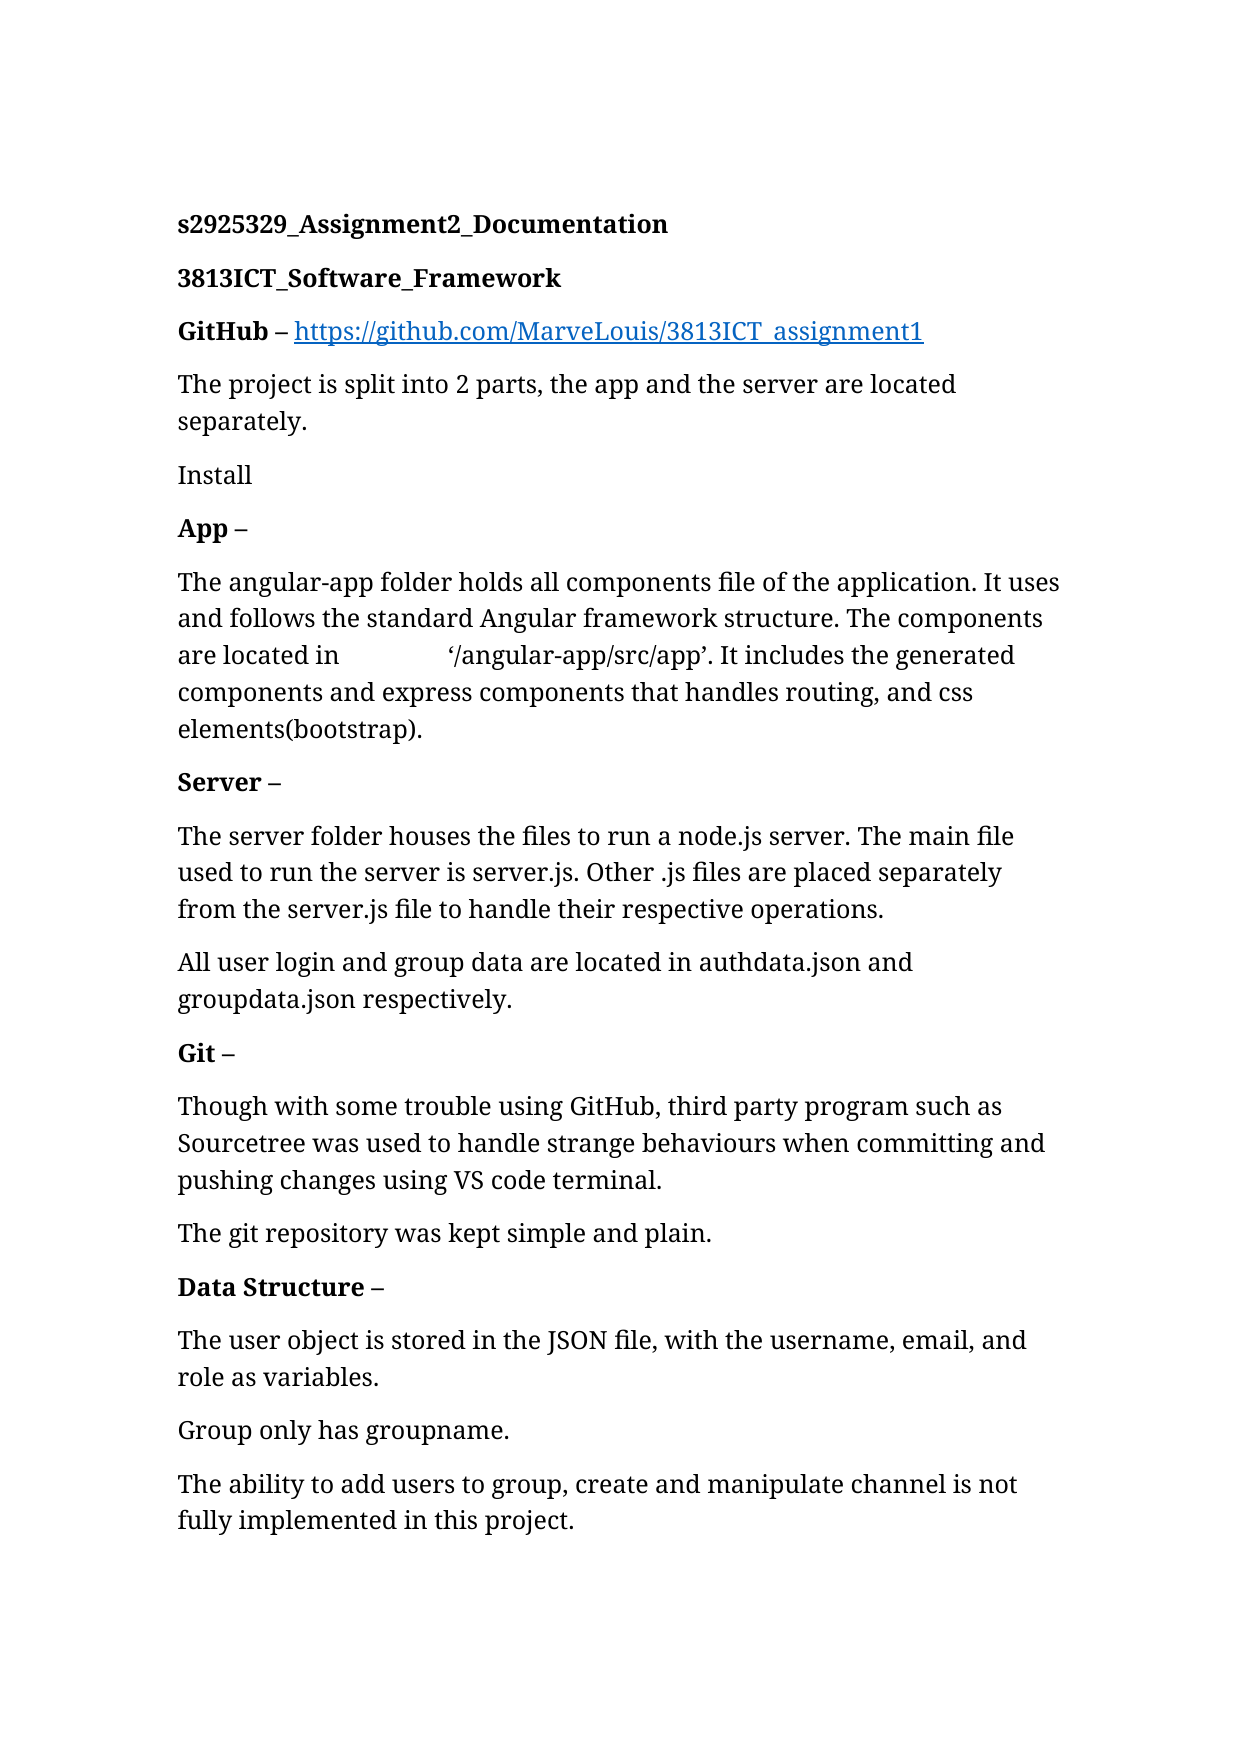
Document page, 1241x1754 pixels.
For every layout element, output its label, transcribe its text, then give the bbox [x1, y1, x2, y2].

text All user login and group data are located in authdata.json and groupdata.json respectively. [177, 945, 1063, 1016]
text 3813ICT_Software_Framework [177, 260, 1063, 294]
text The ability to add users to group, create and manipulate channel is not fully implemented in this project. [177, 1466, 1063, 1537]
text Though with some trouble using GitHub, third party program such as Sourcetree was used to handle strange behaviours when committing and pushing changes using VS code terminal. [177, 1089, 1063, 1196]
text The server folder houses the files to run a node.js server. The main file used to run the server is server.js. Other .js files are placed separately from the server.js file to handle their respective operations. [177, 818, 1063, 926]
text Install [177, 457, 1063, 491]
text The angular-app folder holds all components file of the application. It uses and follows the standard Angular framework structure. The components are located in ‘/angular-app/src/app’. It includes the generated components and express components that handles routing, and css elements(bootstrap). [177, 564, 1063, 745]
text GitHub – https://github.com/MarveLouis/3813ICT_assignment1 [177, 314, 1063, 348]
text The project is split into 2 parts, the app and the server are located separately. [177, 367, 1063, 438]
text Data Structure – [177, 1269, 1063, 1303]
text s2925329_Assignment2_Documentation [177, 207, 1063, 241]
text Server – [177, 765, 1063, 799]
text The user object is stored in the JSON file, with the username, email, and role as variables. [177, 1323, 1063, 1393]
text Group only has groupname. [177, 1413, 1063, 1447]
text The git repository was kept simple and plain. [177, 1216, 1063, 1250]
text App – [177, 511, 1063, 545]
text Git – [177, 1035, 1063, 1069]
